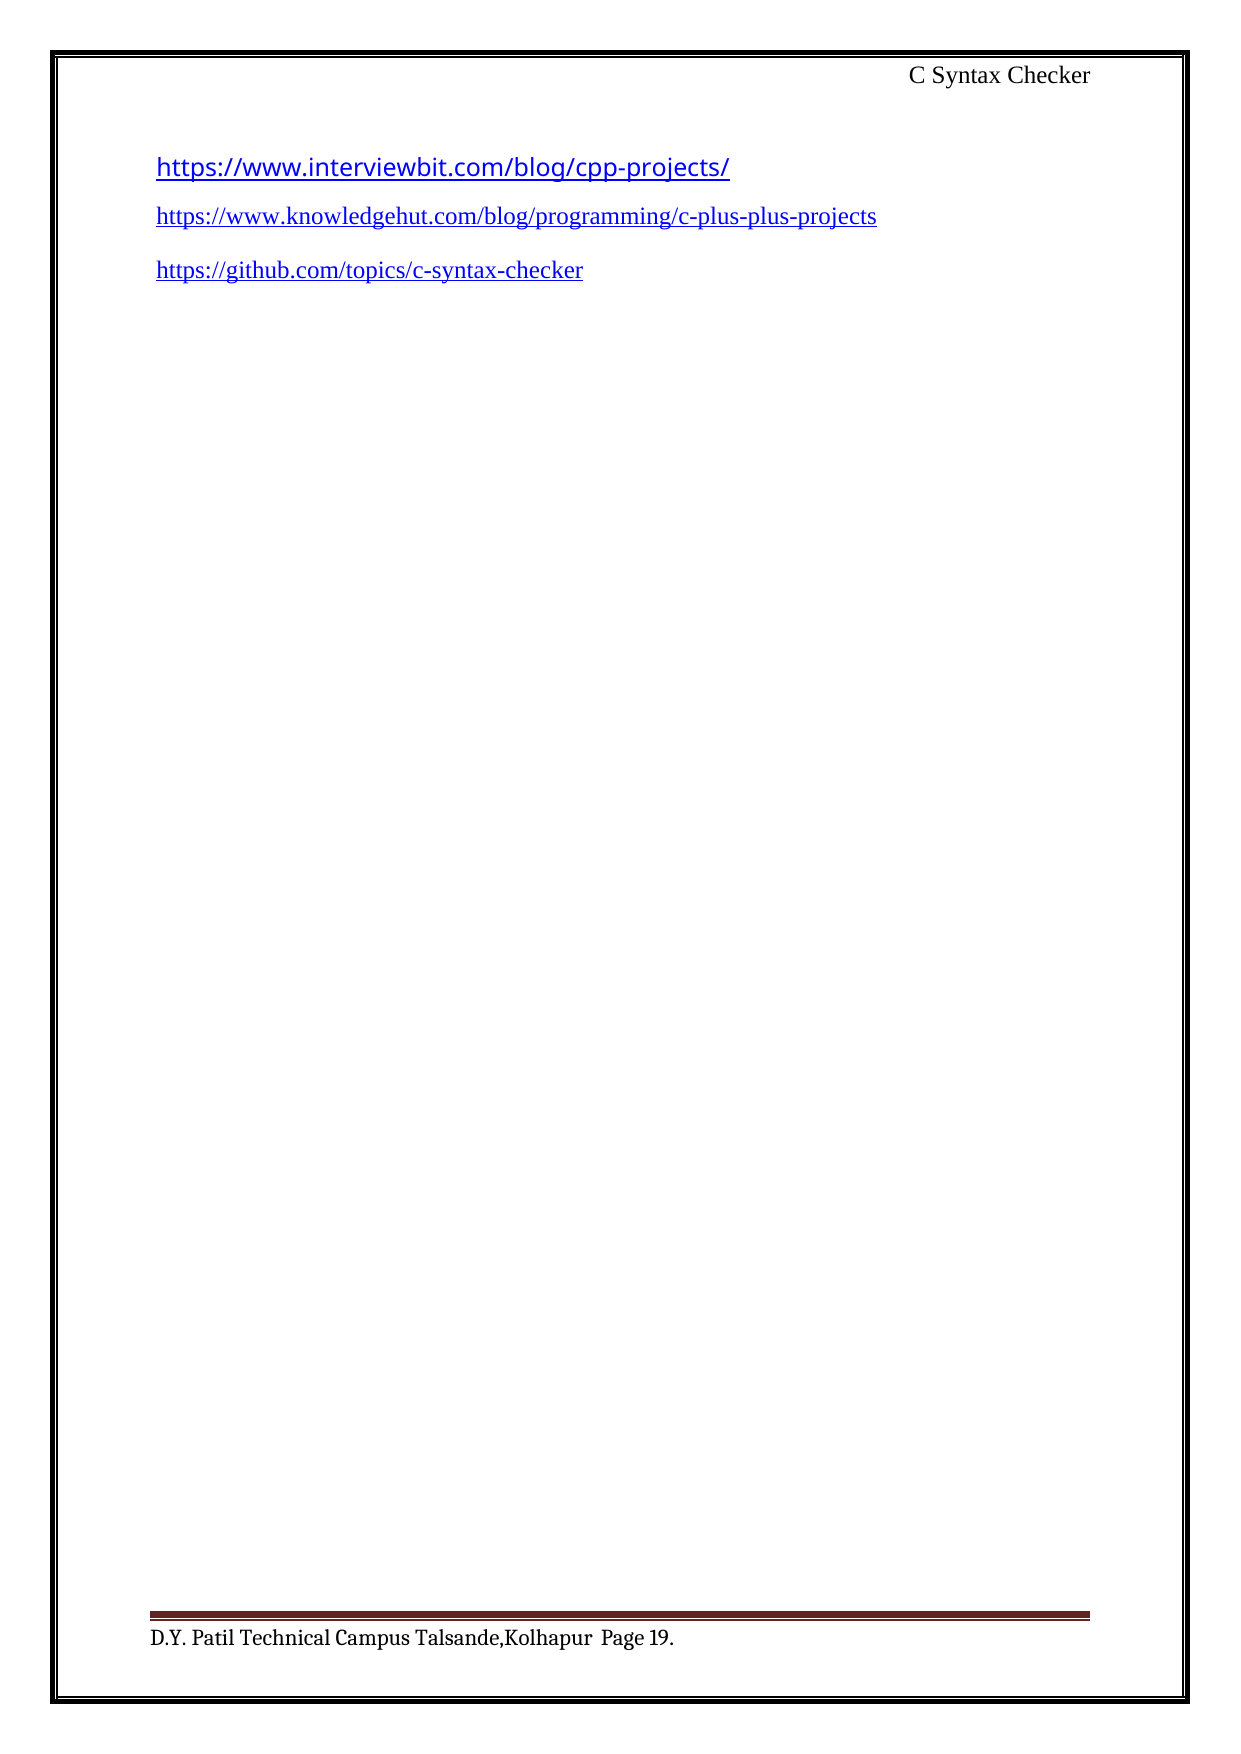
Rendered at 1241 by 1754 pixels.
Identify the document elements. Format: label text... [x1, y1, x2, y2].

text https://www.knowledgehut.com/blog/programming/c-plus-plus-projects [150, 201, 1090, 230]
text https://github.com/topics/c-syntax-checker [150, 255, 1090, 284]
text https://www.interviewbit.com/blog/cpp-projects/ [150, 150, 1090, 184]
